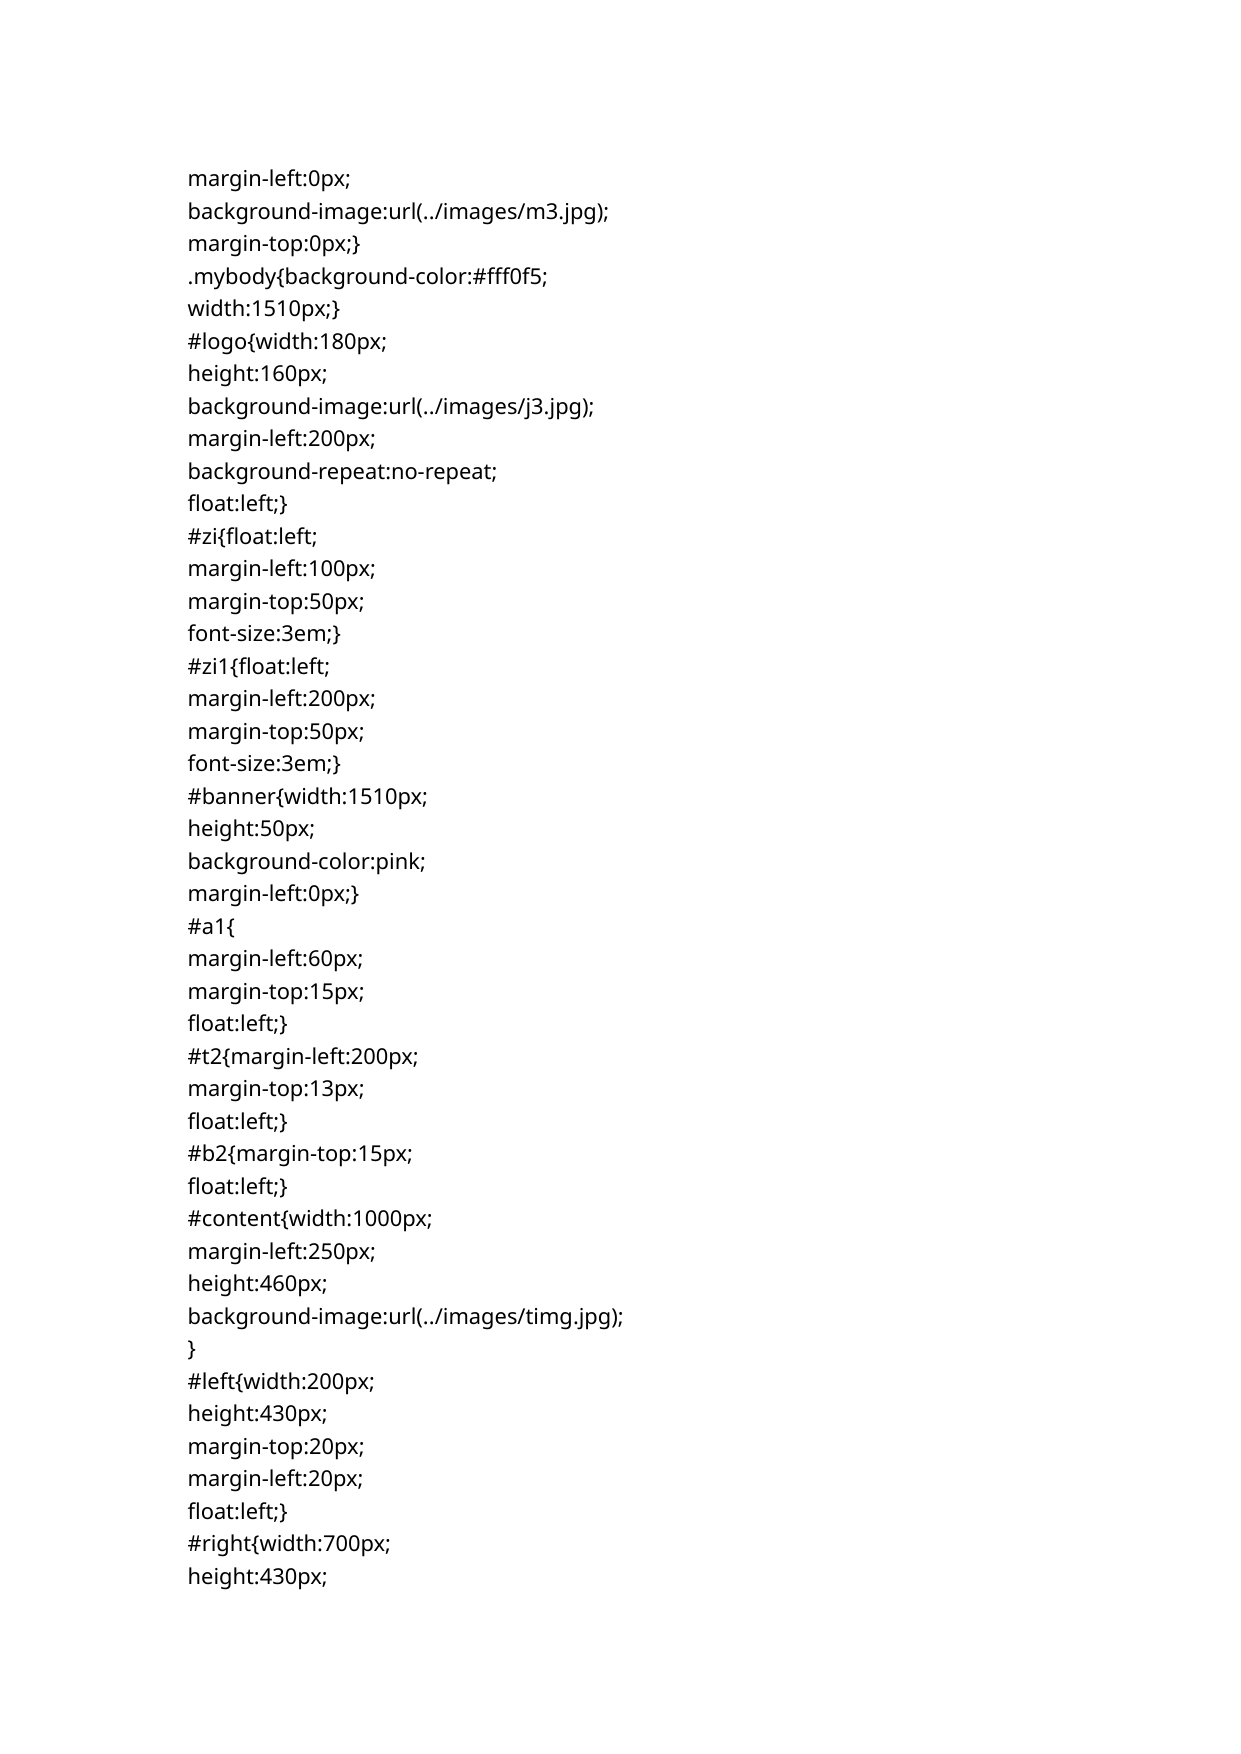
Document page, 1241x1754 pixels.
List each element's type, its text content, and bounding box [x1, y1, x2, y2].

text float:left;} [187, 1169, 1053, 1202]
text #banner{width:1510px; [187, 779, 1053, 812]
text font-size:3em;} [187, 617, 1053, 649]
text font-size:3em;} [187, 747, 1053, 779]
text height:460px; [187, 1267, 1053, 1299]
text #zi1{float:left; [187, 649, 1053, 682]
text height:430px; [187, 1397, 1053, 1429]
text background-color:pink; [187, 844, 1053, 877]
text margin-left:100px; [187, 552, 1053, 584]
text #content{width:1000px; [187, 1202, 1053, 1234]
text height:430px; [187, 1559, 1053, 1592]
text #logo{width:180px; [187, 324, 1053, 357]
text margin-left:60px; [187, 942, 1053, 974]
text .mybody{background-color:#fff0f5; [187, 259, 1053, 292]
text #a1{ [187, 909, 1053, 942]
text width:1510px;} [187, 292, 1053, 324]
text #b2{margin-top:15px; [187, 1137, 1053, 1169]
text margin-top:50px; [187, 714, 1053, 747]
text background-image:url(../images/j3.jpg); [187, 389, 1053, 422]
text background-repeat:no-repeat; [187, 454, 1053, 487]
text background-image:url(../images/timg.jpg); [187, 1299, 1053, 1332]
text height:50px; [187, 812, 1053, 844]
text background-image:url(../images/m3.jpg); [187, 194, 1053, 227]
text #left{width:200px; [187, 1364, 1053, 1397]
text #t2{margin-left:200px; [187, 1039, 1053, 1072]
text margin-left:0px; [187, 162, 1053, 194]
text margin-left:20px; [187, 1462, 1053, 1494]
text #right{width:700px; [187, 1527, 1053, 1559]
text margin-left:0px;} [187, 877, 1053, 909]
text float:left;} [187, 1104, 1053, 1137]
text margin-top:50px; [187, 584, 1053, 617]
text margin-left:200px; [187, 422, 1053, 454]
text float:left;} [187, 1007, 1053, 1039]
text margin-top:13px; [187, 1072, 1053, 1104]
text margin-top:15px; [187, 974, 1053, 1007]
text #zi{float:left; [187, 519, 1053, 552]
text margin-top:20px; [187, 1429, 1053, 1462]
text margin-left:250px; [187, 1234, 1053, 1267]
text } [187, 1332, 1053, 1364]
text height:160px; [187, 357, 1053, 389]
text margin-left:200px; [187, 682, 1053, 714]
text float:left;} [187, 487, 1053, 519]
text margin-top:0px;} [187, 227, 1053, 259]
text float:left;} [187, 1494, 1053, 1527]
